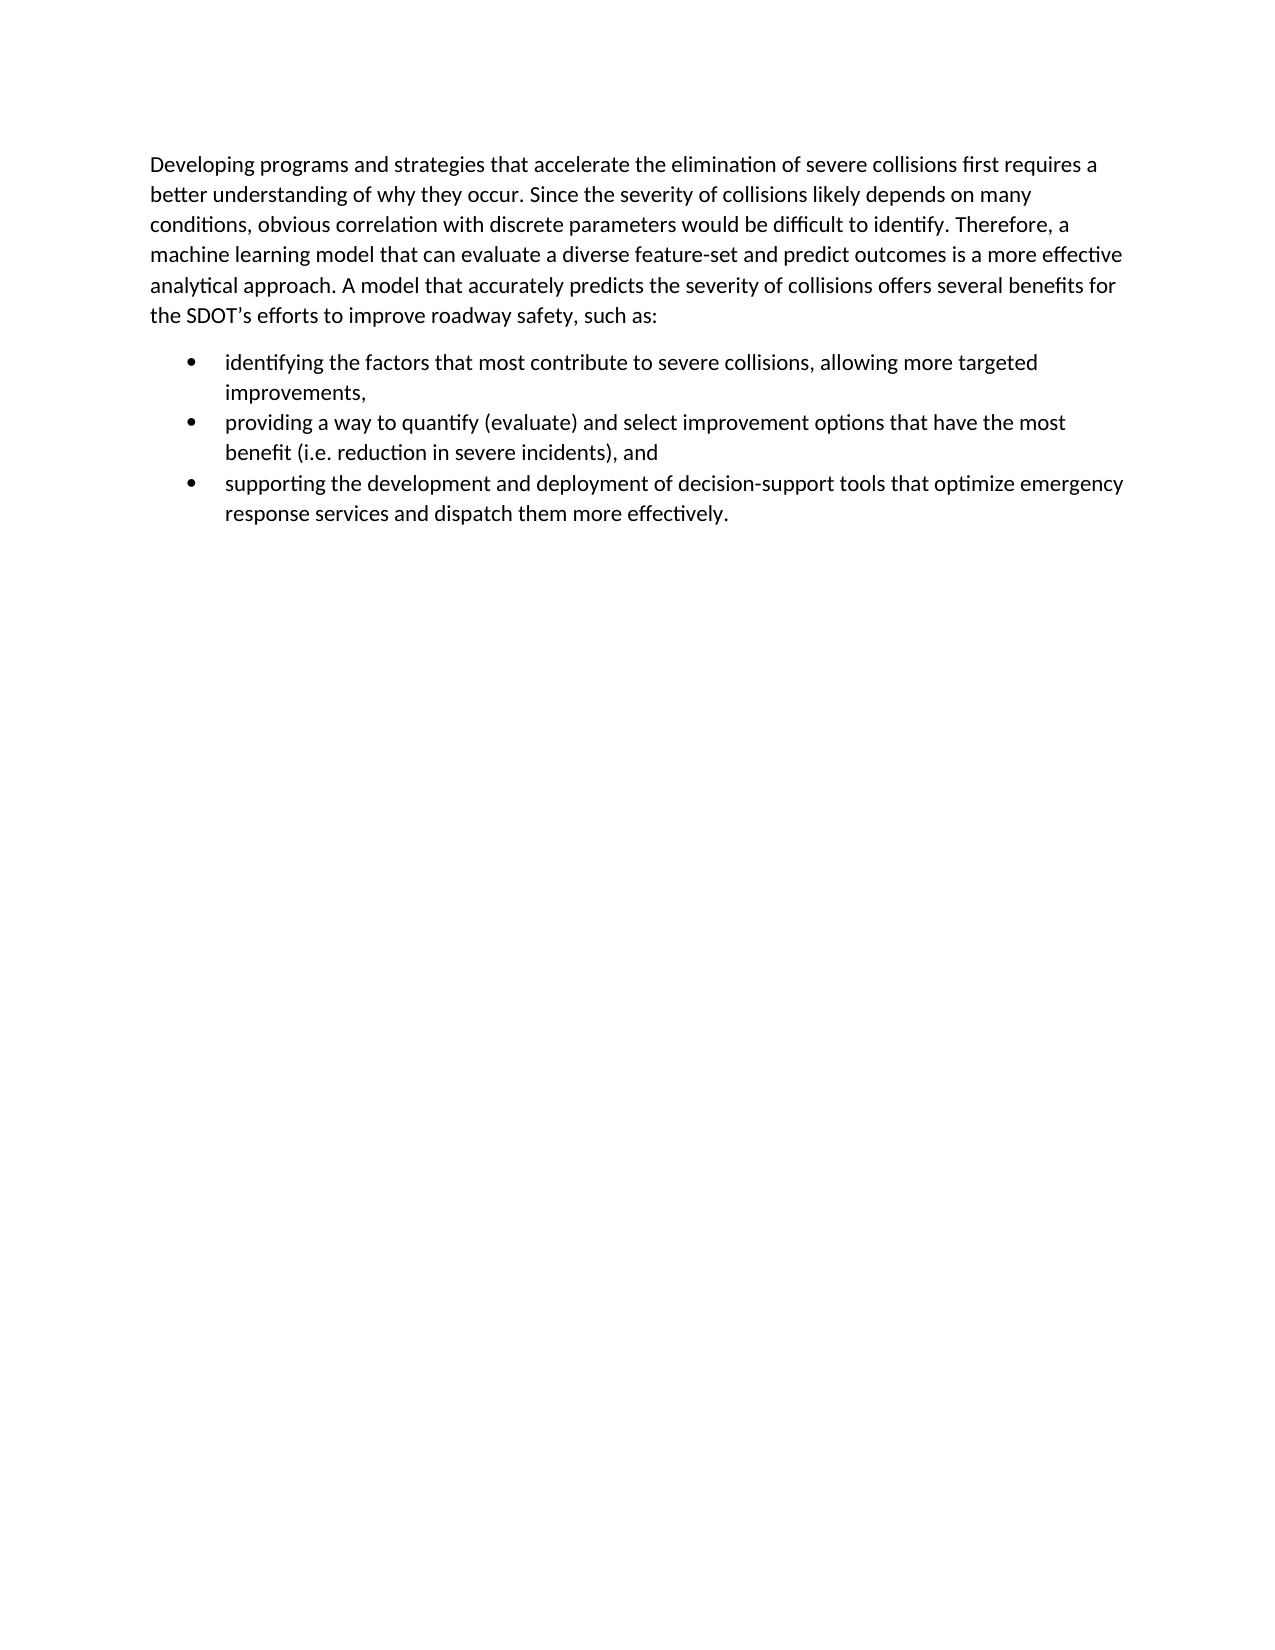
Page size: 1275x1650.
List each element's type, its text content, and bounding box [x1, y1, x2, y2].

text Developing programs and strategies that accelerate the elimination of severe collisions first requires a better understanding of why they occur. Since the severity of collisions likely depends on many conditions, obvious correlation with discrete parameters would be difficult to identify. Therefore, a machine learning model that can evaluate a diverse feature-set and predict outcomes is a more effective analytical approach. A model that accurately predicts the severity of collisions offers several benefits for the SDOT’s efforts to improve roadway safety, such as: [150, 150, 1125, 329]
list identifying the factors that most contribute to severe collisions, allowing more targeted improvements, [187, 348, 1125, 406]
list supporting the development and deployment of decision-support tools that optimize emergency response services and dispatch them more effectively. [187, 469, 1125, 527]
list providing a way to quantify (evaluate) and select improvement options that have the most benefit (i.e. reduction in severe incidents), and [187, 408, 1125, 467]
